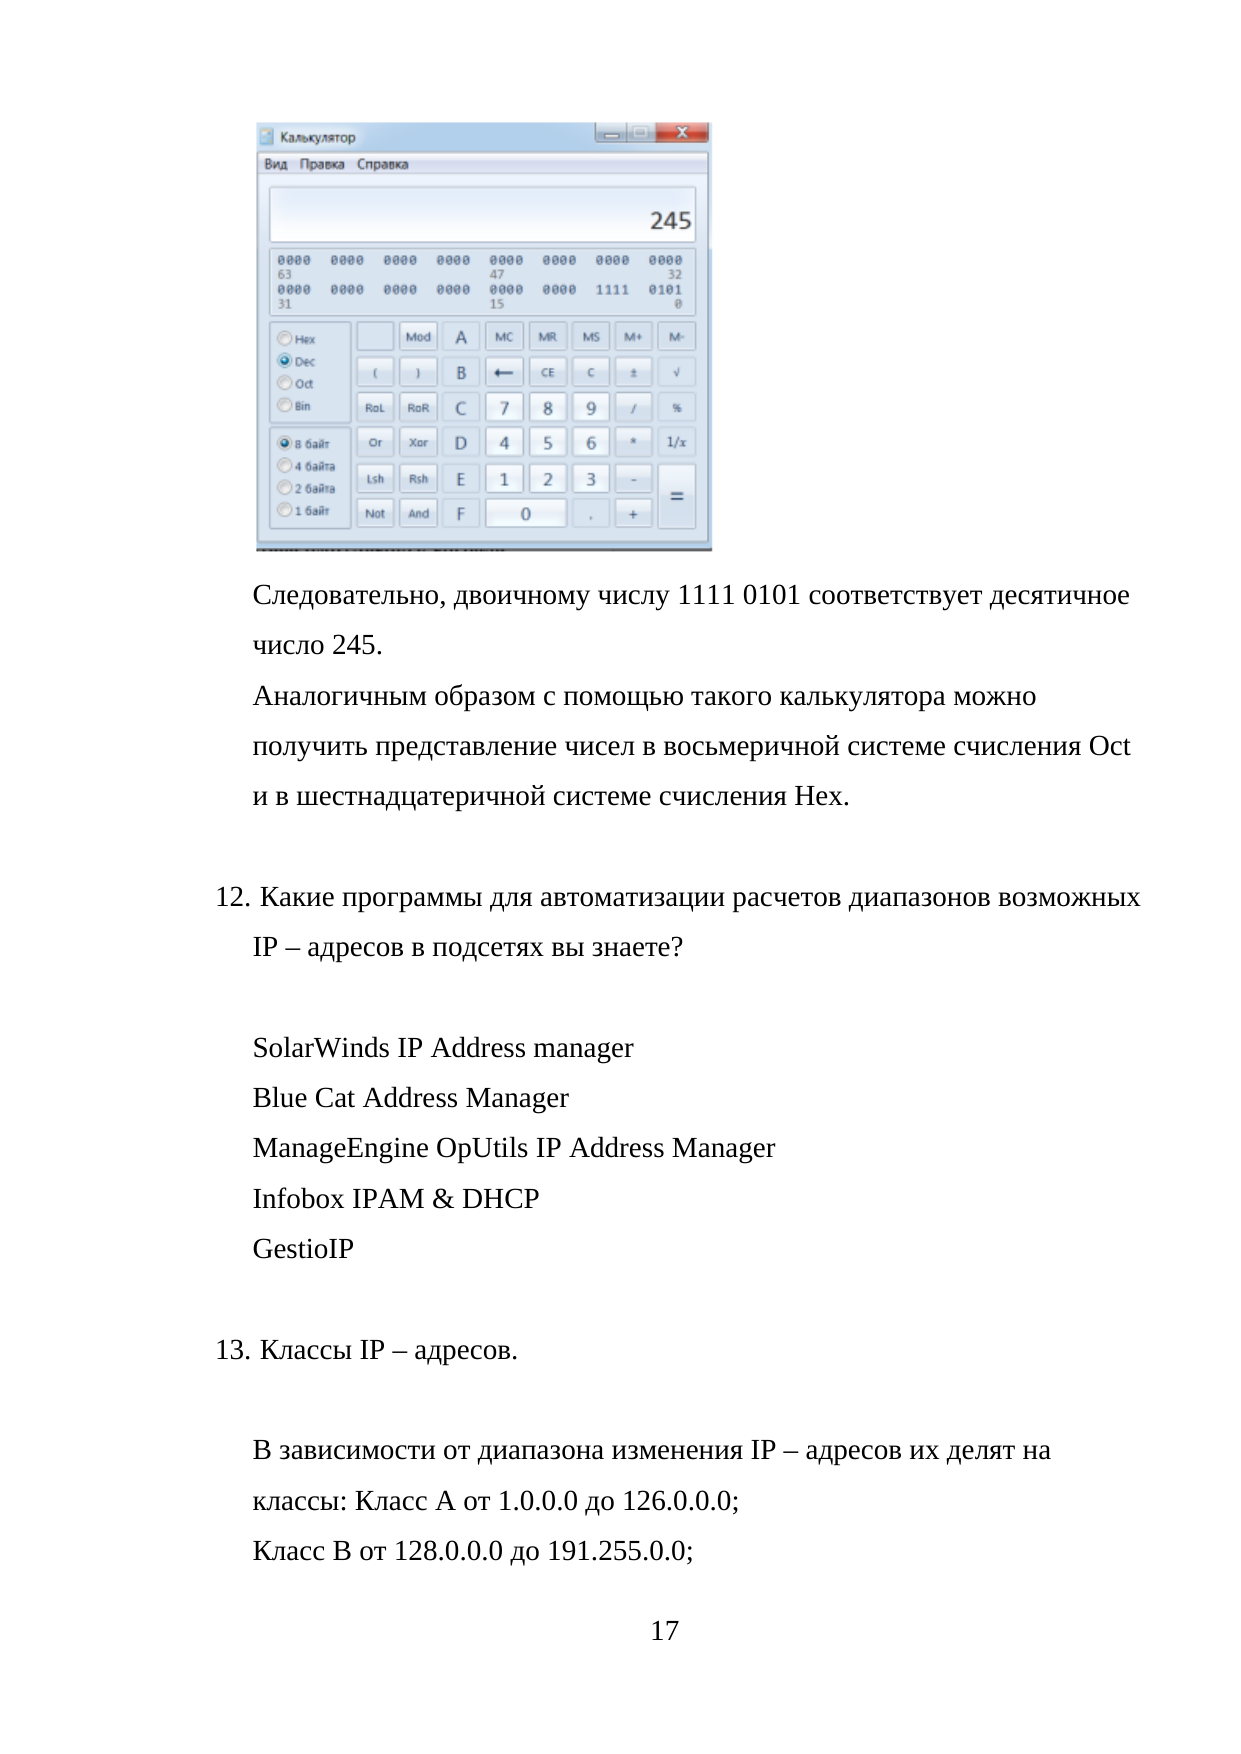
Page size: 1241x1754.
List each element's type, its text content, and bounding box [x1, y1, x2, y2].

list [215, 118, 1152, 862]
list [252, 1432, 1152, 1567]
picture [252, 118, 717, 561]
list Какие программы для автоматизации расчетов диапазонов возможных IP – адресов в подсетях вы знаете? SolarWinds IP Address manager Blue Cat Address Manager ManageEngine OpUtils IP Address Manager Infobox IPAM & DHCP GestioIP [215, 879, 1152, 1315]
list Классы IP – адресов. [215, 1332, 1152, 1416]
